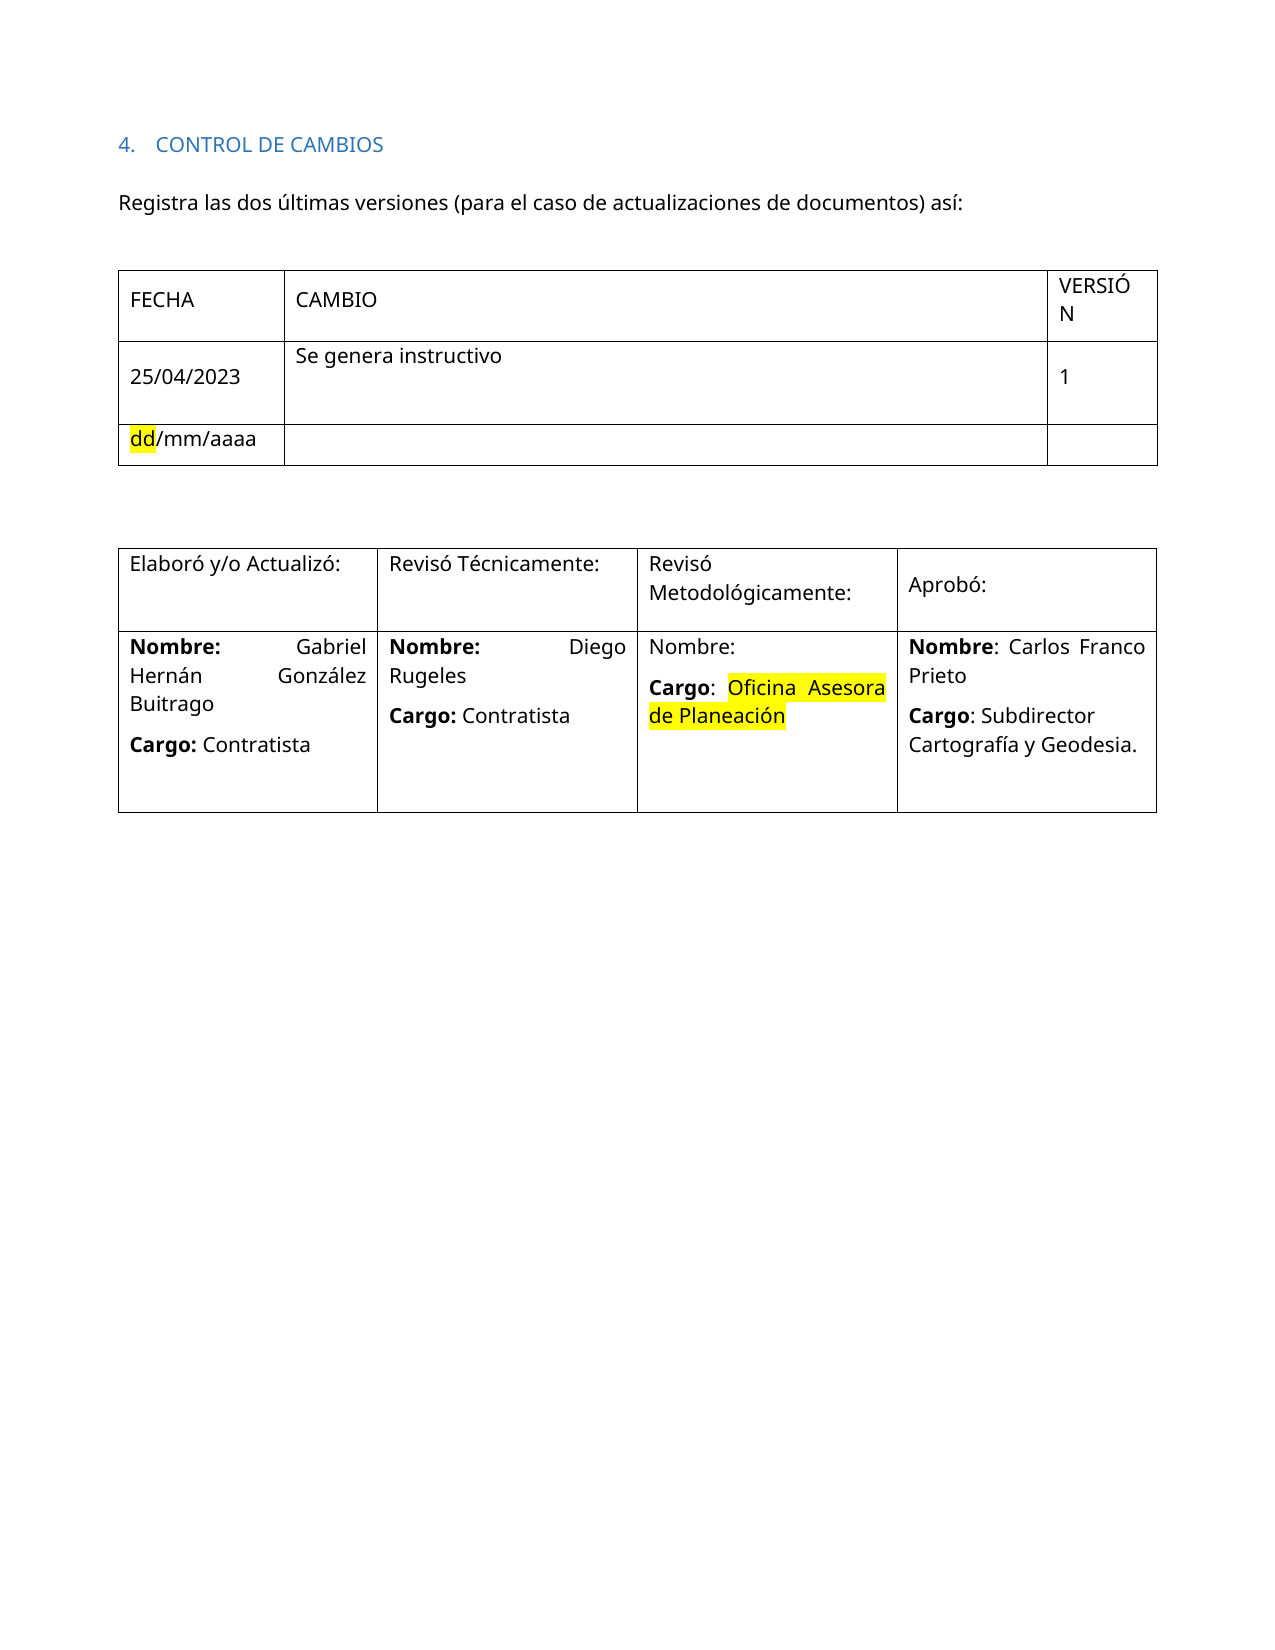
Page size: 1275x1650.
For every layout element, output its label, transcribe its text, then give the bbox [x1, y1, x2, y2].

subtitle CONTROL DE CAMBIOS [118, 131, 1157, 159]
table_header VERSIÓN [1048, 271, 1157, 341]
table_header Aprobó: [898, 549, 1156, 631]
table_cell 1 [1048, 342, 1157, 423]
table_cell Nombre: Cargo: Oficina Asesora de Planeación [638, 632, 897, 812]
text Registra las dos últimas versiones (para el caso de actualizaciones de documentos) así: [118, 188, 1157, 217]
table_cell Nombre: Carlos Franco Prieto Cargo: Subdirector Cartografía y Geodesia. [898, 632, 1156, 812]
table_cell [285, 425, 1047, 465]
table_cell dd/mm/aaaa [119, 425, 284, 465]
table_cell Se genera instructivo [285, 342, 1047, 423]
table_header Revisó Metodológicamente: [638, 549, 897, 631]
table_cell 25/04/2023 [119, 342, 284, 423]
table_cell Nombre: Gabriel Hernán González Buitrago Cargo: Contratista [119, 632, 377, 812]
table_cell Nombre: Diego Rugeles Cargo: Contratista [378, 632, 637, 812]
table_header FECHA [119, 271, 284, 341]
table_cell [1048, 425, 1157, 465]
table_header Revisó Técnicamente: [378, 549, 637, 631]
table_header CAMBIO [285, 271, 1047, 341]
table_header Elaboró y/o Actualizó: [119, 549, 377, 631]
